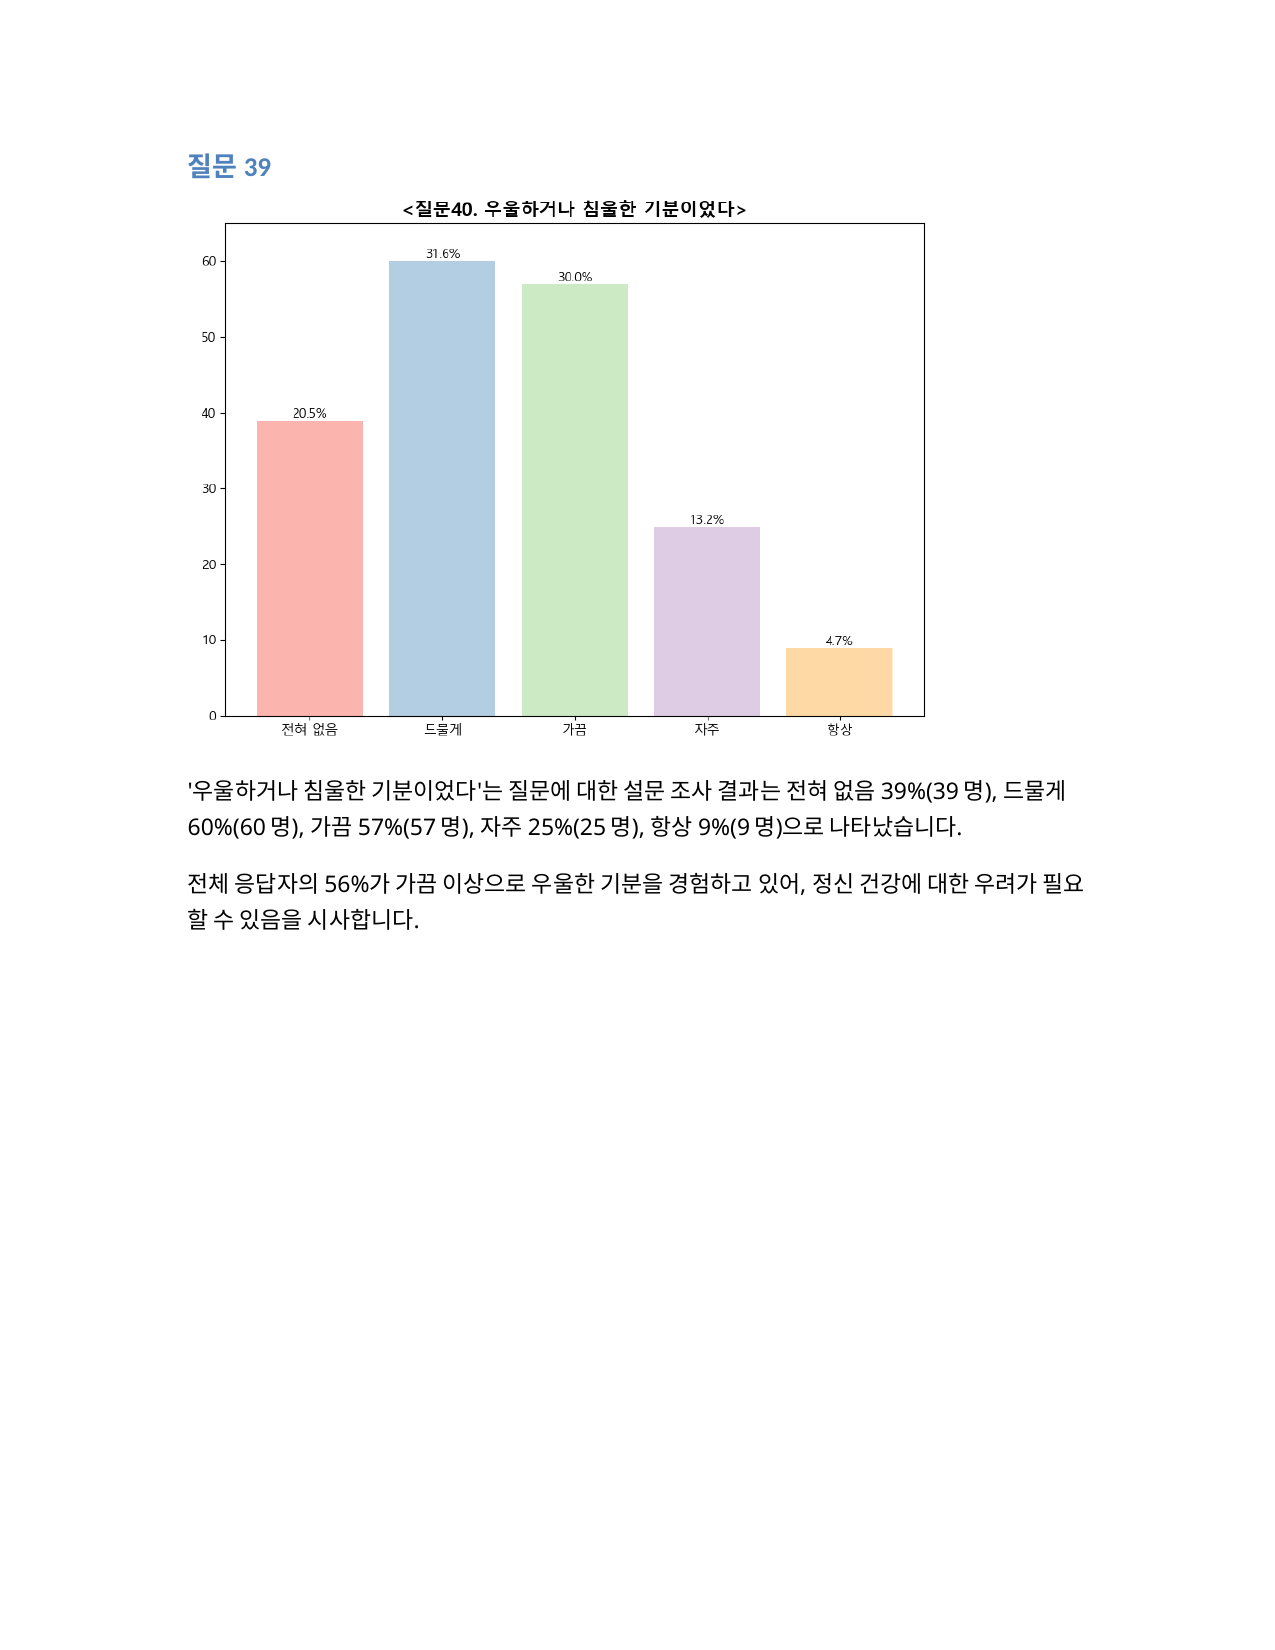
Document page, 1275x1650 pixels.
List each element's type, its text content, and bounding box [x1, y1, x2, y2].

text '우울하거나 침울한 기분이었다'는 질문에 대한 설문 조사 결과는 전혀 없음 39%(39명), 드물게 60%(60명), 가끔 57%(57명), 자주 25%(25명), 항상 9%(9명)으로 나타났습니다. [187, 775, 1087, 842]
text 전체 응답자의 56%가 가끔 이상으로 우울한 기분을 경험하고 있어, 정신 건강에 대한 우려가 필요할 수 있음을 시사합니다. [187, 868, 1087, 935]
picture [187, 187, 938, 751]
subtitle 질문 39 [187, 150, 1087, 183]
